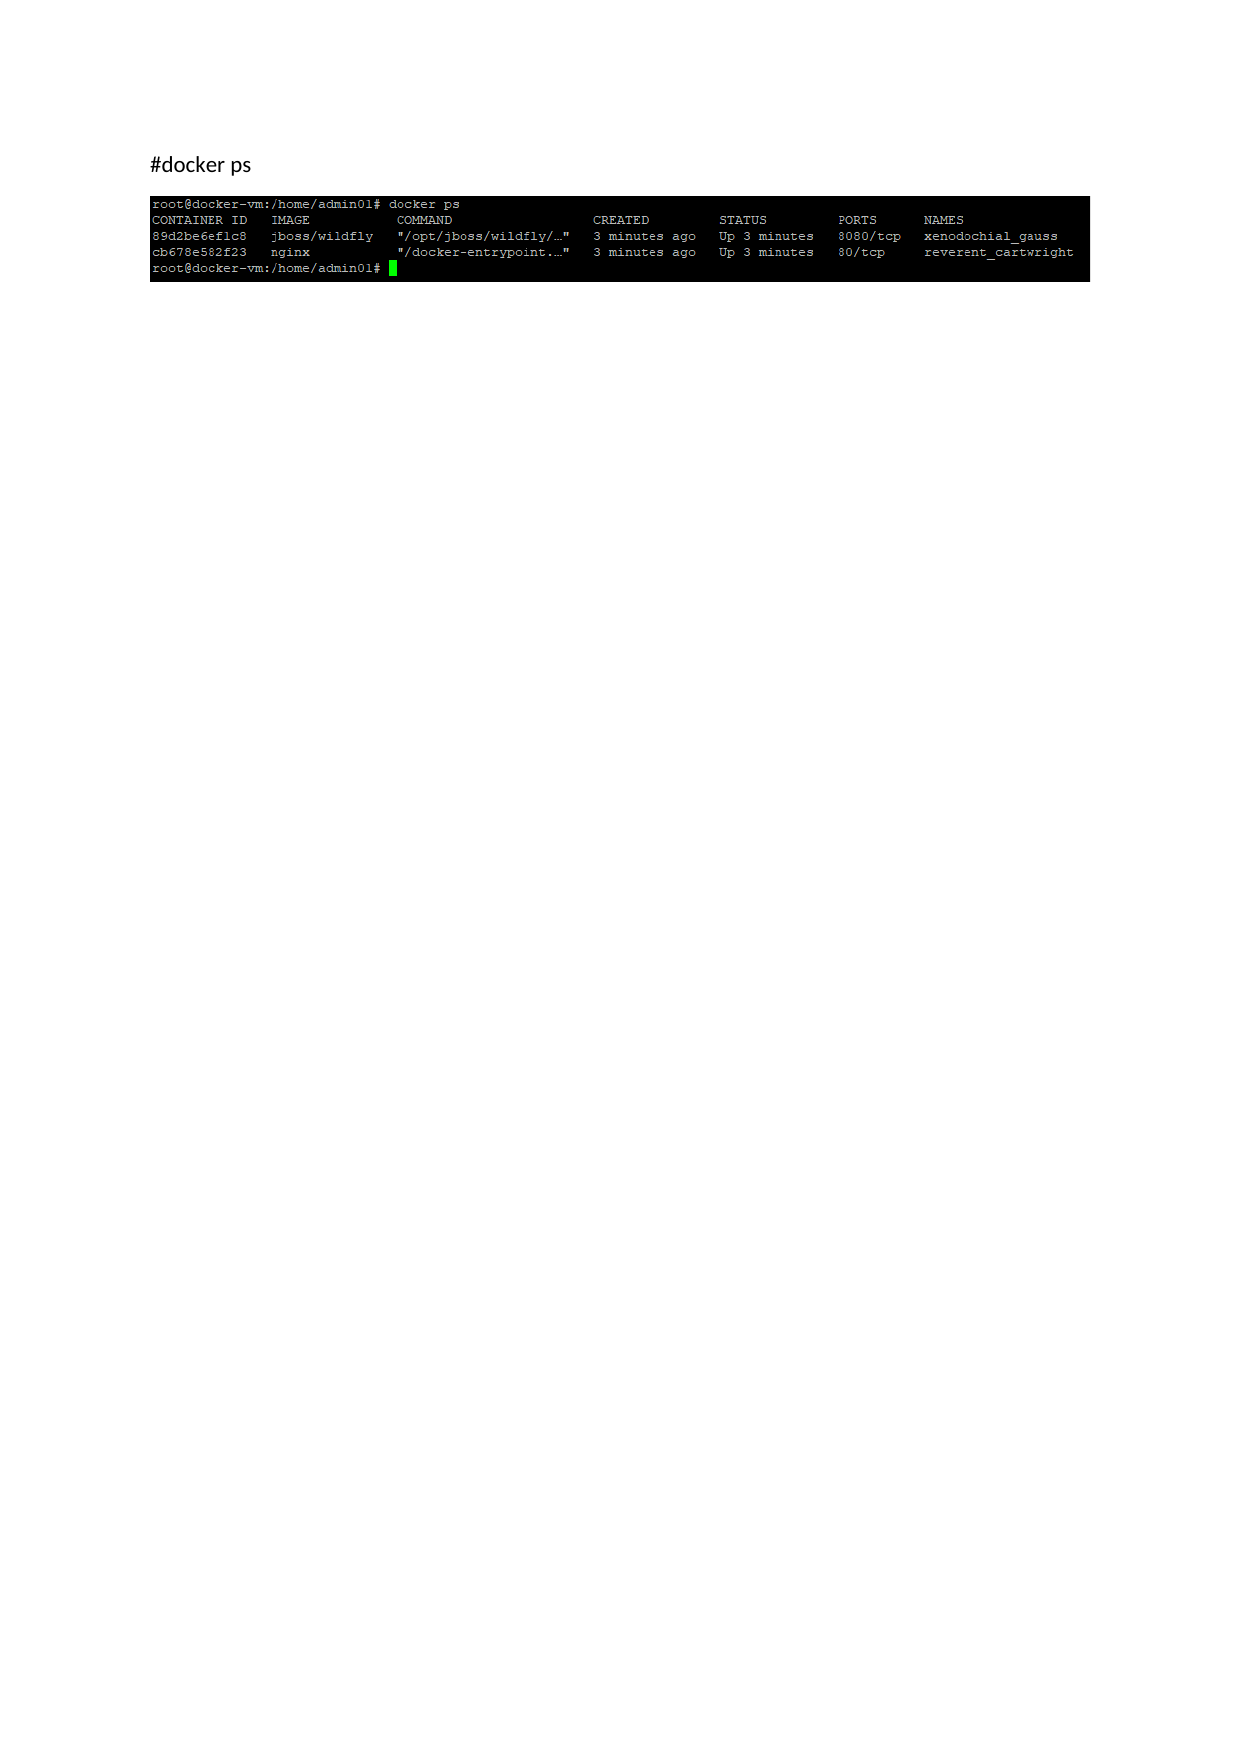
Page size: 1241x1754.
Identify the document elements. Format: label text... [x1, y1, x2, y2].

text #docker ps [150, 150, 1090, 178]
picture [150, 196, 1091, 282]
